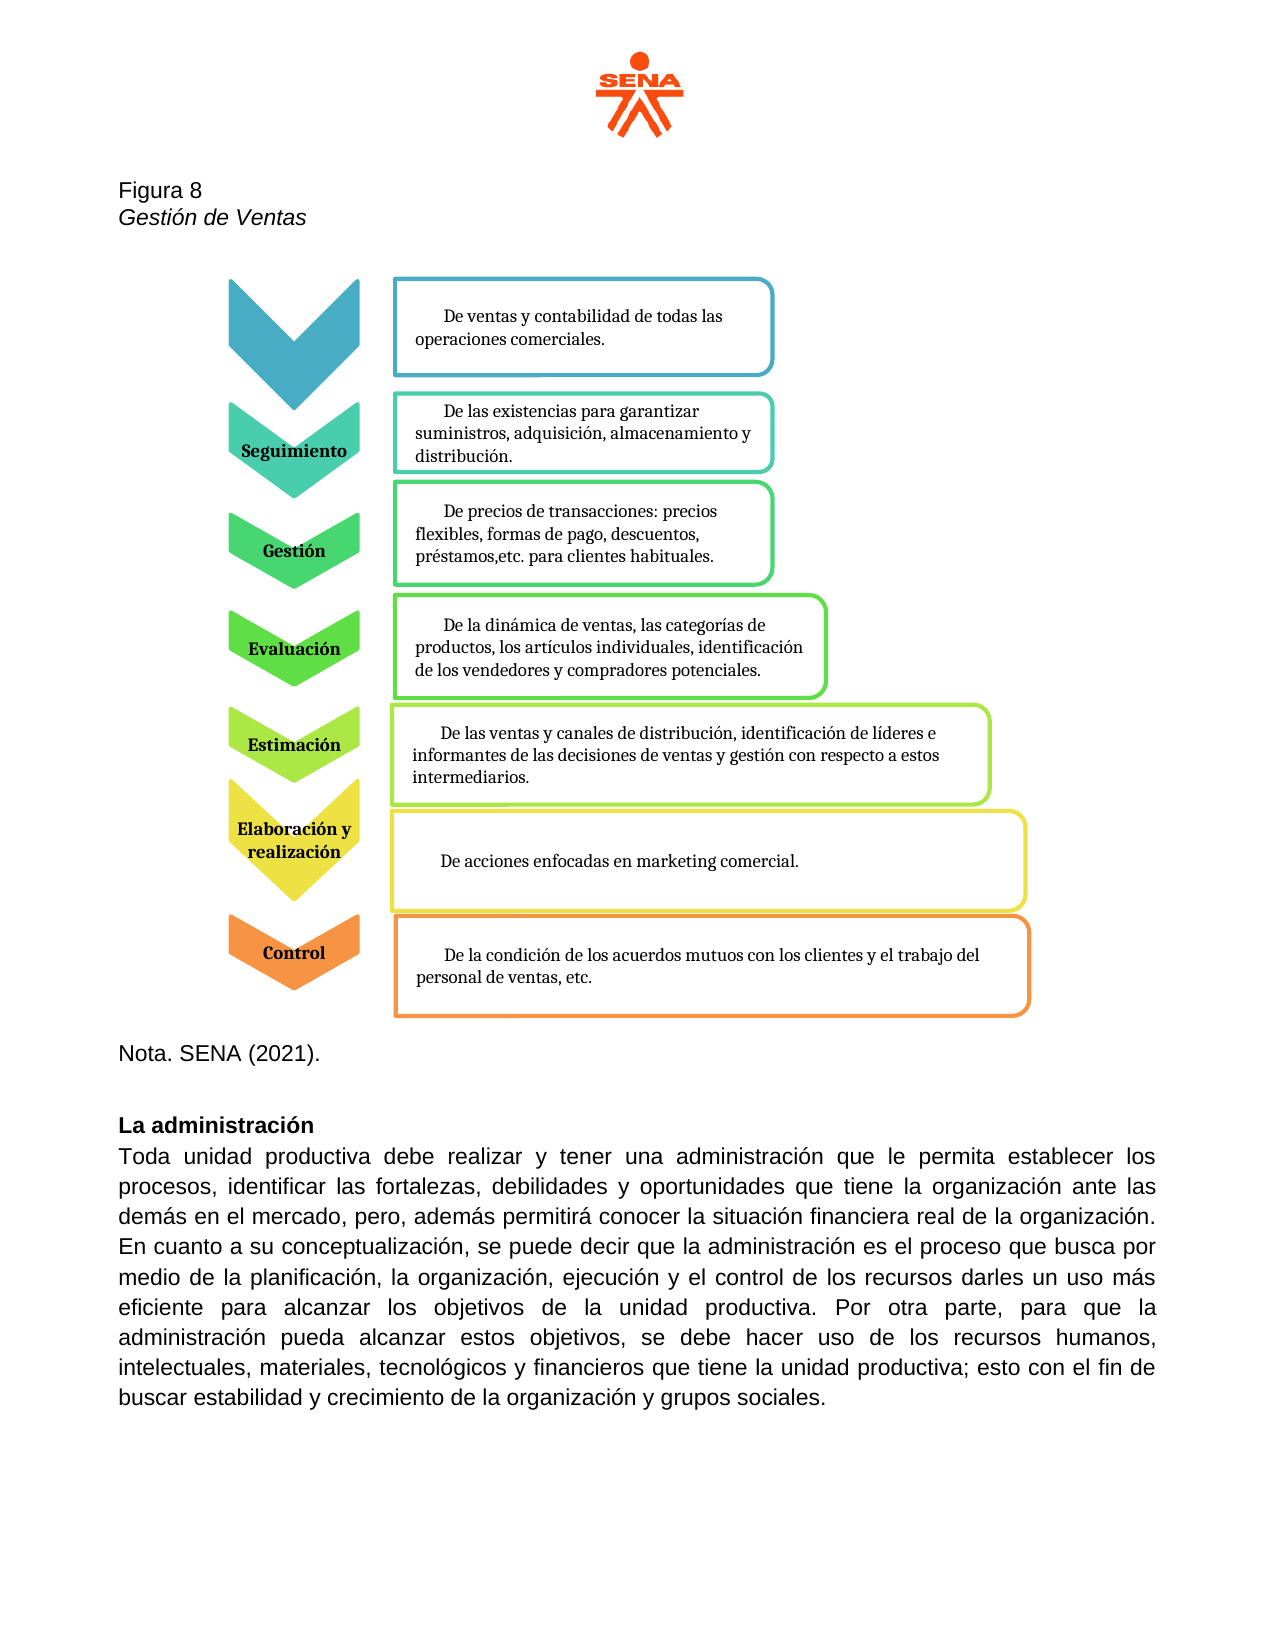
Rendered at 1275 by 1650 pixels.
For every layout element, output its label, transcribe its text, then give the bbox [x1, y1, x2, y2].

text La administración [118, 1112, 1157, 1139]
text Figura 8 Gestión de Ventas [118, 177, 1157, 230]
text Toda unidad productiva debe realizar y tener una administración que le permita establecer los procesos, identificar las fortalezas, debilidades y oportunidades que tiene la organización ante las demás en el mercado, pero, además permitirá conocer la situación financiera real de la organización. En cuanto a su conceptualización, se puede decir que la administración es el proceso que busca por medio de la planificación, la organización, ejecución y el control de los recursos darles un uso más eficiente para alcanzar los objetivos de la unidad productiva. Por otra parte, para que la administración pueda alcanzar estos objetivos, se debe hacer uso de los recursos humanos, intelectuales, materiales, tecnológicos y financieros que tiene la unidad productiva; esto con el fin de buscar estabilidad y crecimiento de la organización y grupos sociales. [118, 1143, 1157, 1411]
picture [585, 48, 690, 142]
text Nota. SENA (2021). [118, 1040, 1157, 1067]
